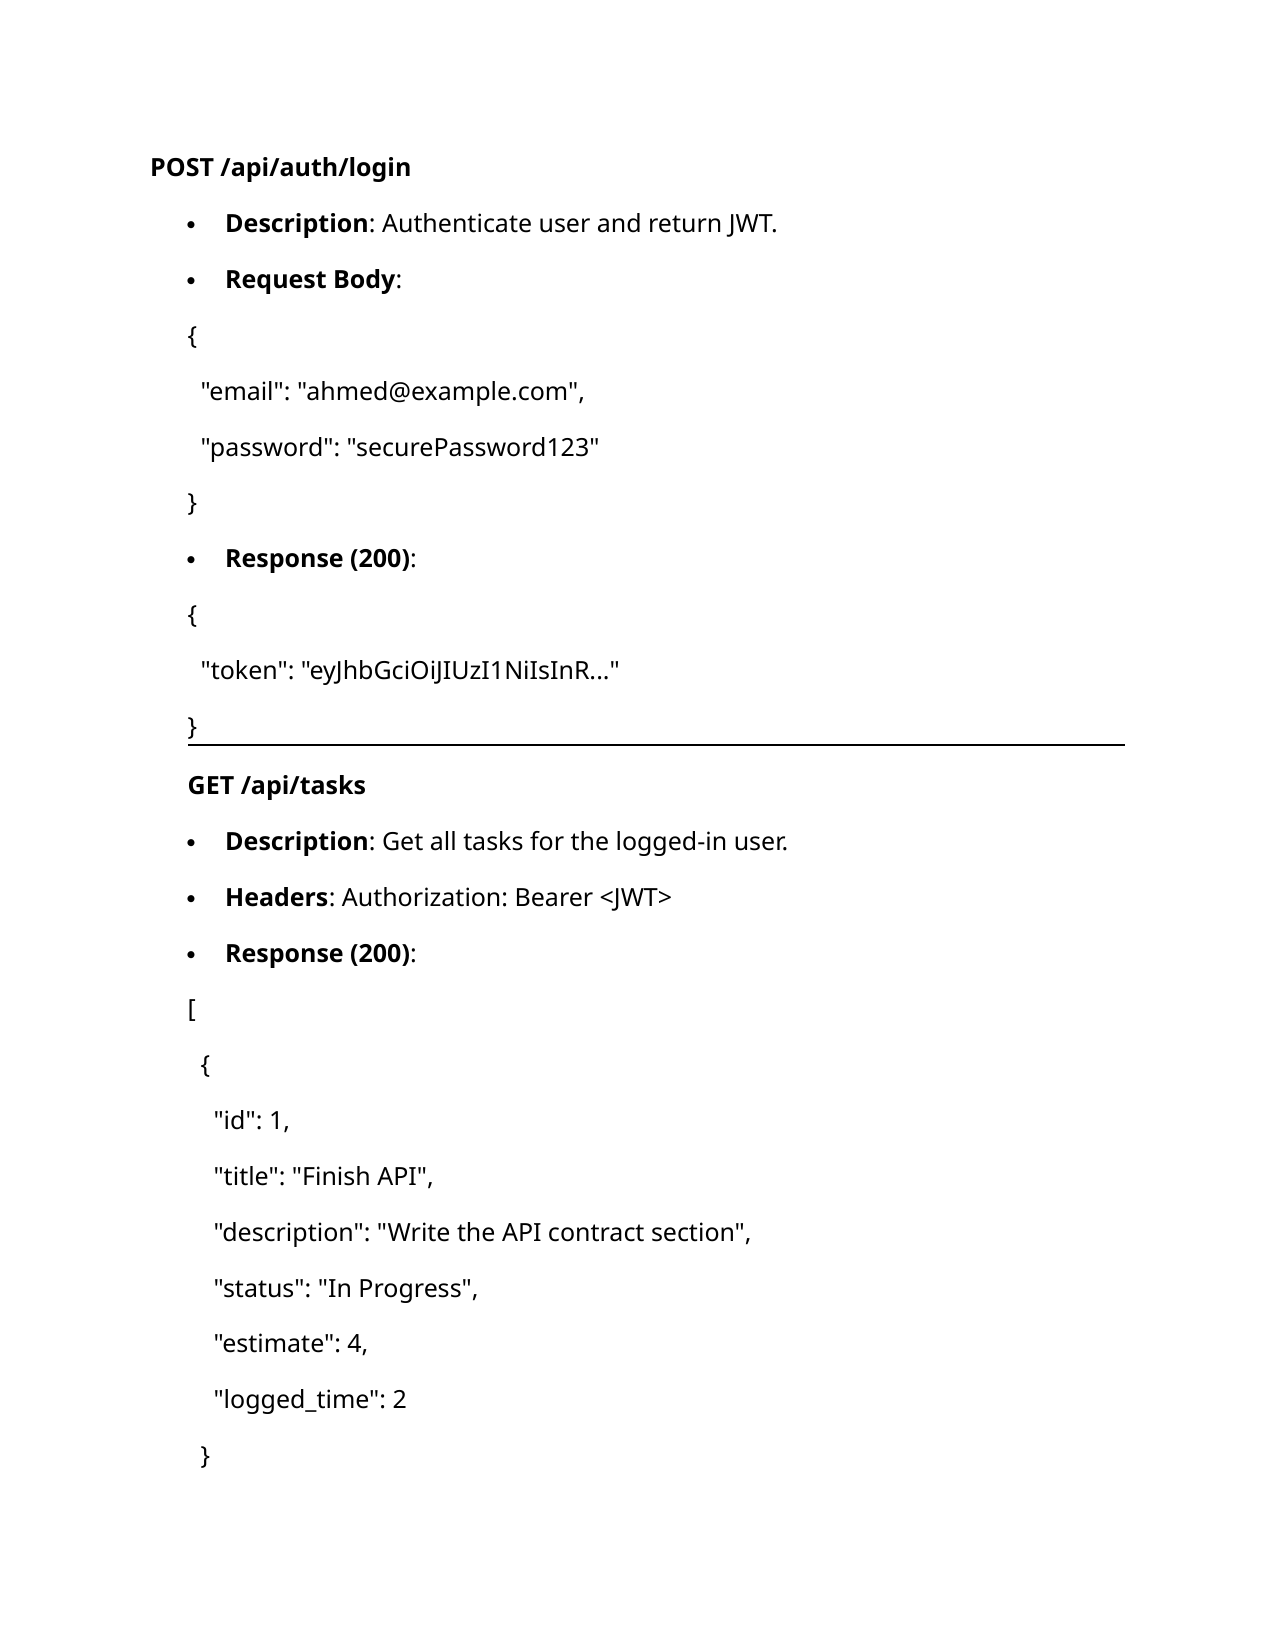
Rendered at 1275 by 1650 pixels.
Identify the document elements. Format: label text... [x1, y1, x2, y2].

text { [187, 317, 1125, 352]
text "password": "securePassword123" [187, 429, 1125, 463]
text } [187, 708, 1125, 746]
text "logged_time": 2 [187, 1382, 1125, 1416]
text GET /api/tasks [187, 768, 1125, 802]
text "id": 1, [187, 1103, 1125, 1137]
text "estimate": 4, [187, 1326, 1125, 1360]
text "description": "Write the API contract section", [187, 1214, 1125, 1248]
text "status": "In Progress", [187, 1270, 1125, 1304]
text } [187, 1438, 1125, 1472]
text "title": "Finish API", [187, 1159, 1125, 1193]
text "email": "ahmed@example.com", [187, 373, 1125, 407]
list Description: Get all tasks for the logged-in user. [187, 824, 1125, 858]
text [ [187, 991, 1125, 1025]
list Response (200): [187, 935, 1125, 969]
text { [187, 1047, 1125, 1081]
text POST /api/auth/login [150, 150, 1125, 184]
list Description: Authenticate user and return JWT. [187, 206, 1125, 240]
text { [187, 597, 1125, 631]
list Headers: Authorization: Bearer <JWT> [187, 879, 1125, 913]
list Response (200): [187, 541, 1125, 575]
text } [187, 485, 1125, 519]
list Request Body: [187, 262, 1125, 296]
text "token": "eyJhbGciOiJIUzI1NiIsInR..." [187, 652, 1125, 687]
